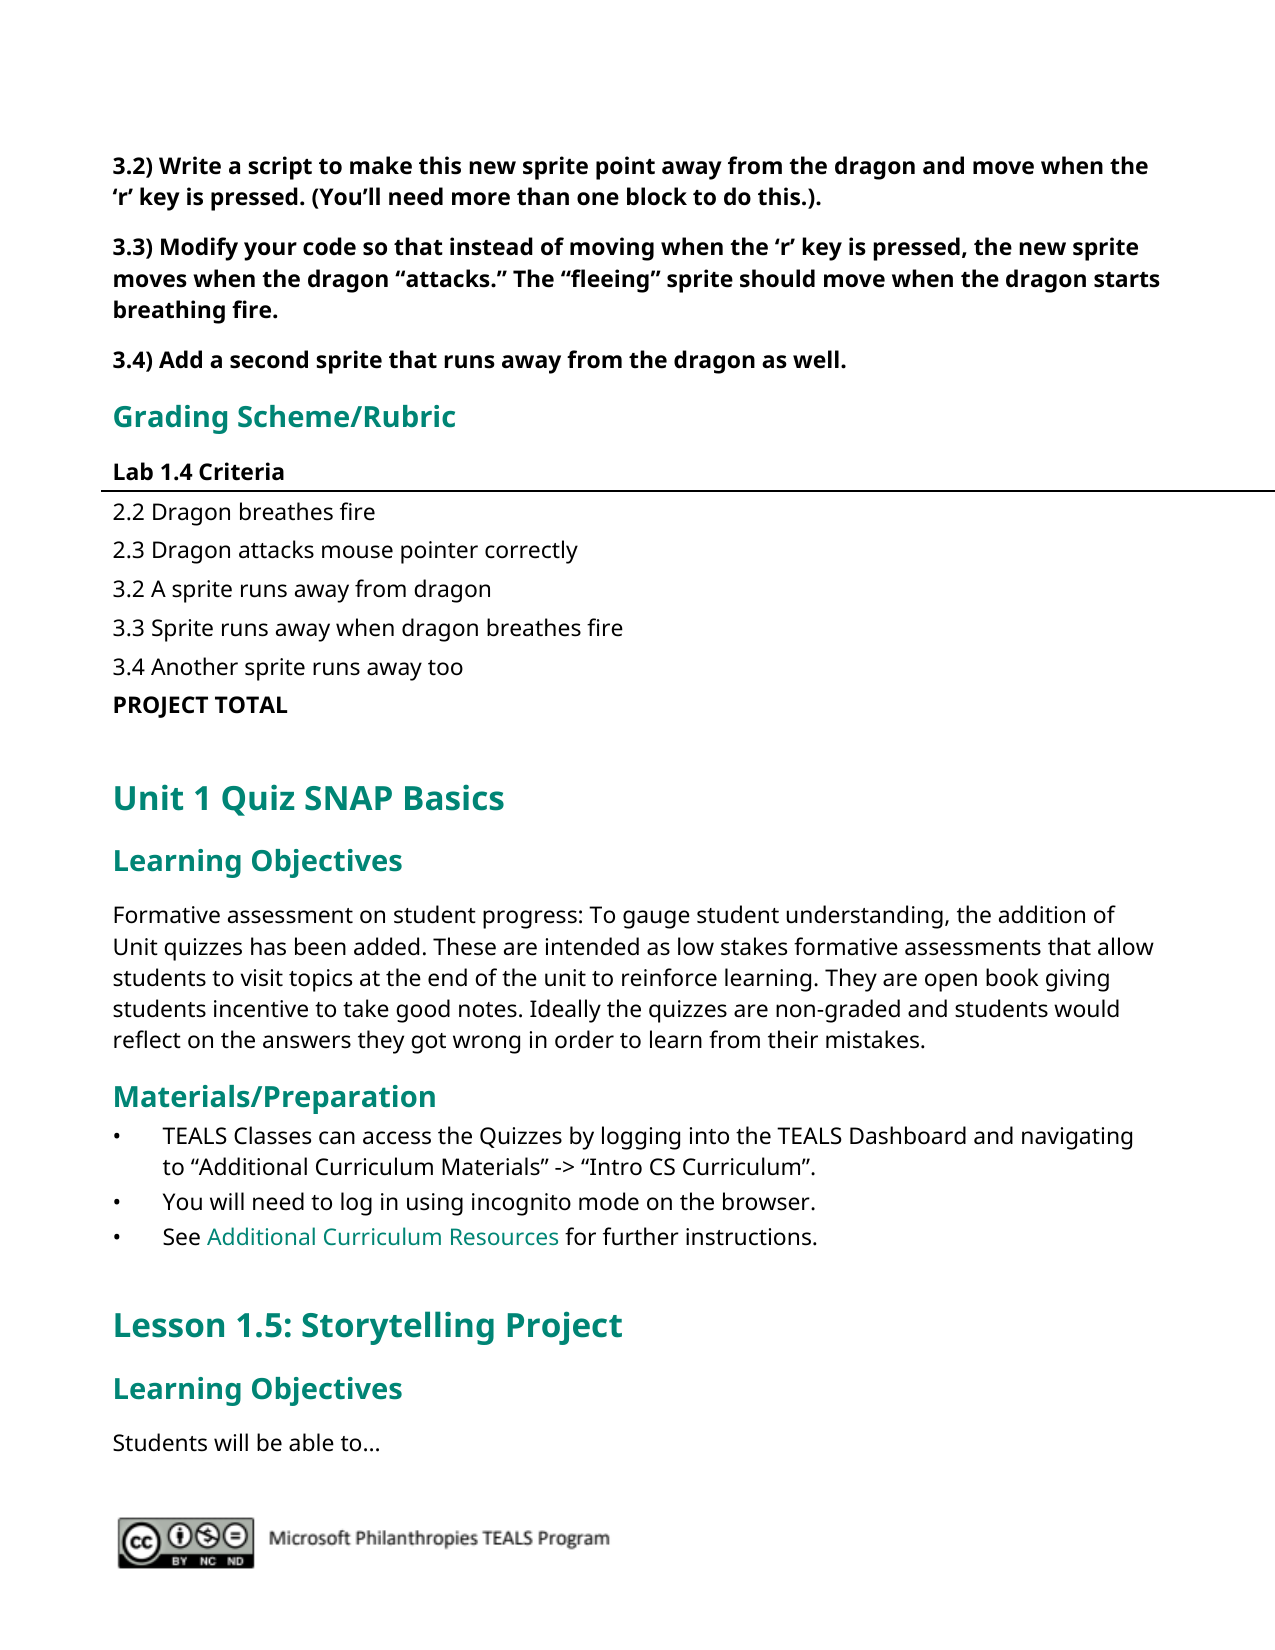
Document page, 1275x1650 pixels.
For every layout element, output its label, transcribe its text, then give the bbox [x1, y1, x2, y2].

picture [112, 1511, 622, 1575]
subtitle Learning Objectives [112, 841, 1162, 880]
text 3.4) Add a second sprite that runs away from the dragon as well. [112, 344, 1162, 375]
subtitle Learning Objectives [112, 1368, 1162, 1408]
subtitle Grading Scheme/Rubric [112, 396, 1162, 436]
list TEALS Classes can access the Quizzes by logging into the TEALS Dashboard and navigating to “Additional Curriculum Materials” -> “Intro CS Curriculum”. [112, 1120, 1162, 1182]
list See Additional Curriculum Resources for further instructions. [112, 1221, 1162, 1252]
subtitle Materials/Preparation [112, 1076, 1162, 1116]
text 3.3) Modify your code so that instead of moving when the ‘r’ key is pressed, the new sprite moves when the dragon “attacks.” The “fleeing” sprite should move when the dragon starts breathing fire. [112, 231, 1162, 325]
subtitle Lesson 1.5: Storytelling Project [112, 1302, 1162, 1348]
subtitle Unit 1 Quiz SNAP Basics [112, 774, 1162, 820]
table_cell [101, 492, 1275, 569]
list You will need to log in using incognito mode on the browser. [112, 1186, 1162, 1217]
text Formative assessment on student progress: To gauge student understanding, the addition of Unit quizzes has been added. These are intended as low stakes formative assessments that allow students to visit topics at the end of the unit to reinforce learning. They are open book giving students incentive to take good notes. Ideally the quizzes are non-graded and students would reflect on the answers they got wrong in order to learn from their mistakes. [112, 899, 1162, 1055]
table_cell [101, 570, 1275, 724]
text Students will be able to… [112, 1427, 1162, 1458]
text 3.2) Write a script to make this new sprite point away from the dragon and move when the ‘r’ key is pressed. (You’ll need more than one block to do this.). [112, 150, 1162, 212]
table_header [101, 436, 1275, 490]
